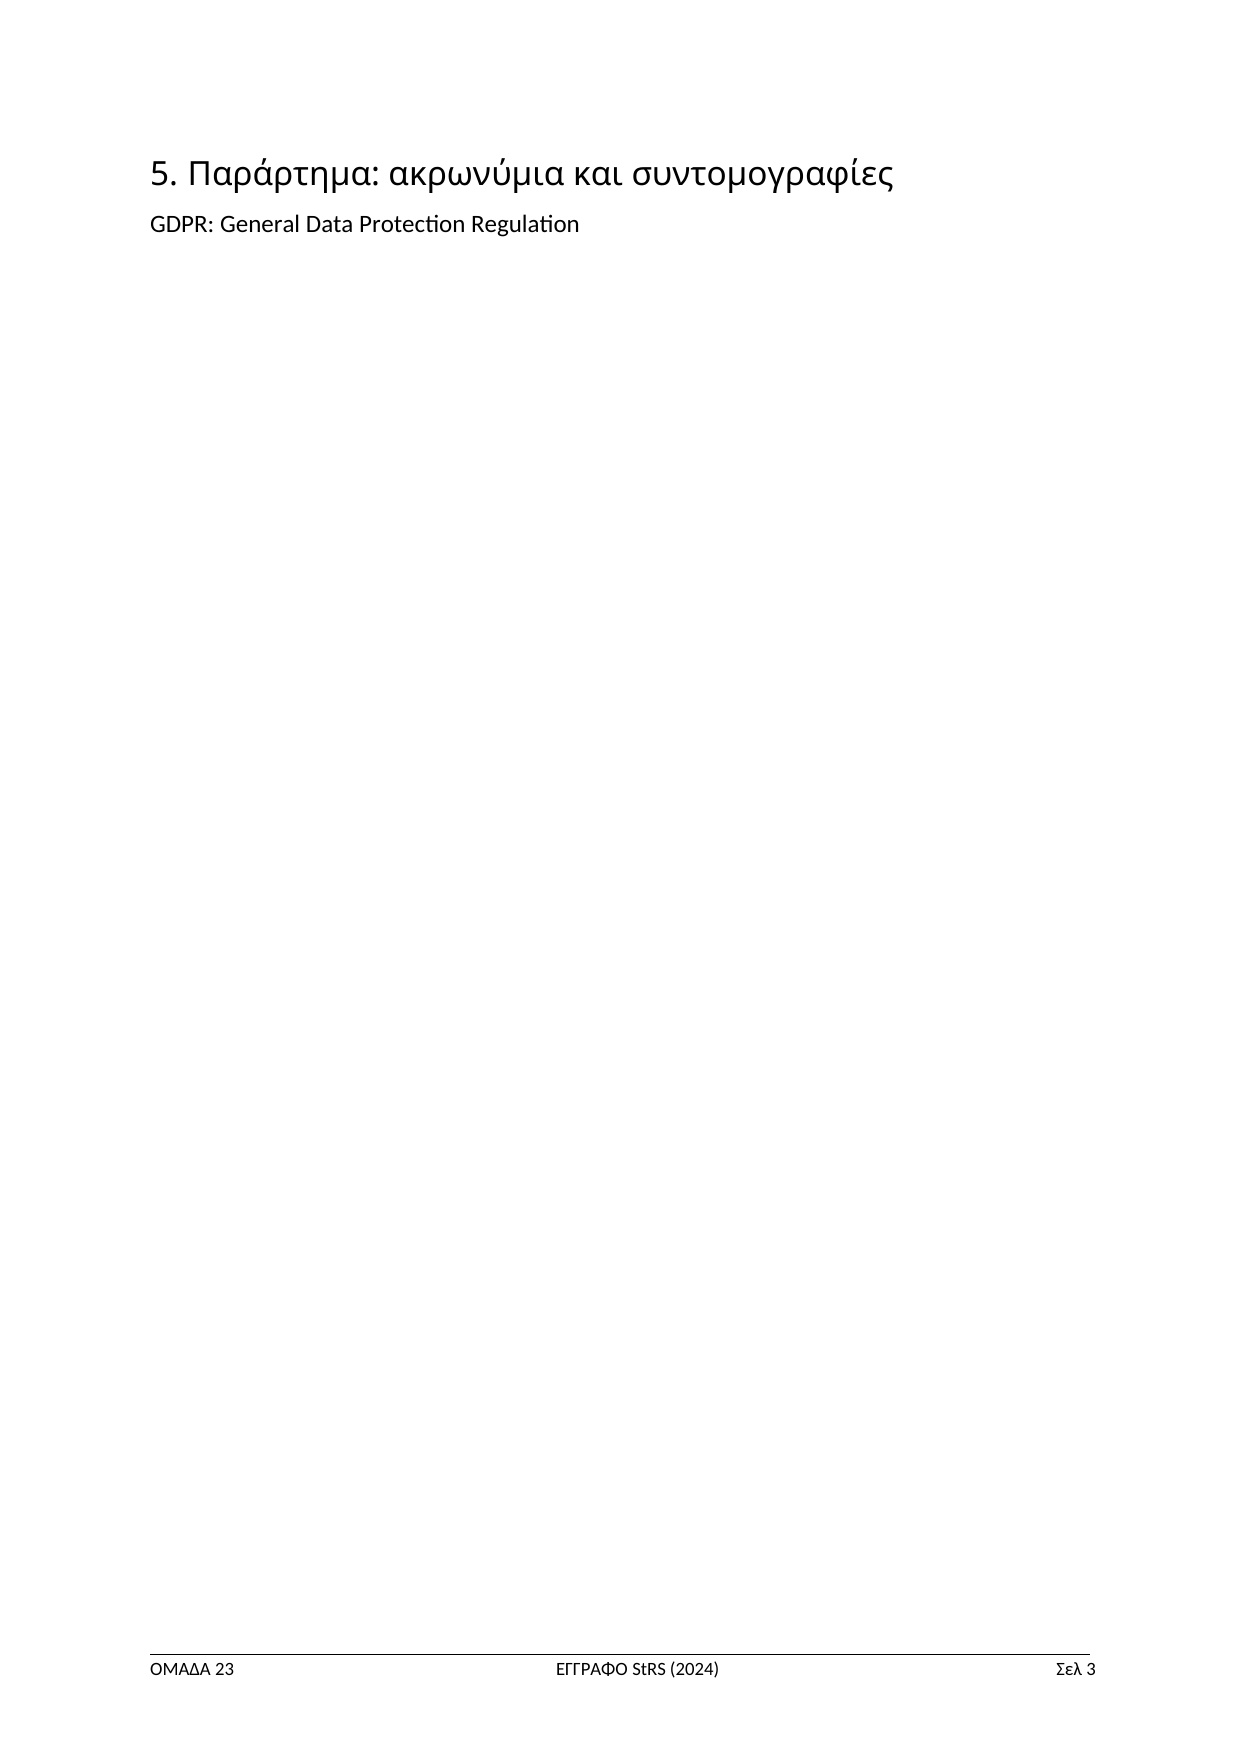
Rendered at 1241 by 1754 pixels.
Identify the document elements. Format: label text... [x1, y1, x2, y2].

list Παράρτημα: ακρωνύμια και συντομογραφίες [150, 150, 1090, 195]
text GDPR: General Data Protection Regulation [150, 208, 1090, 238]
